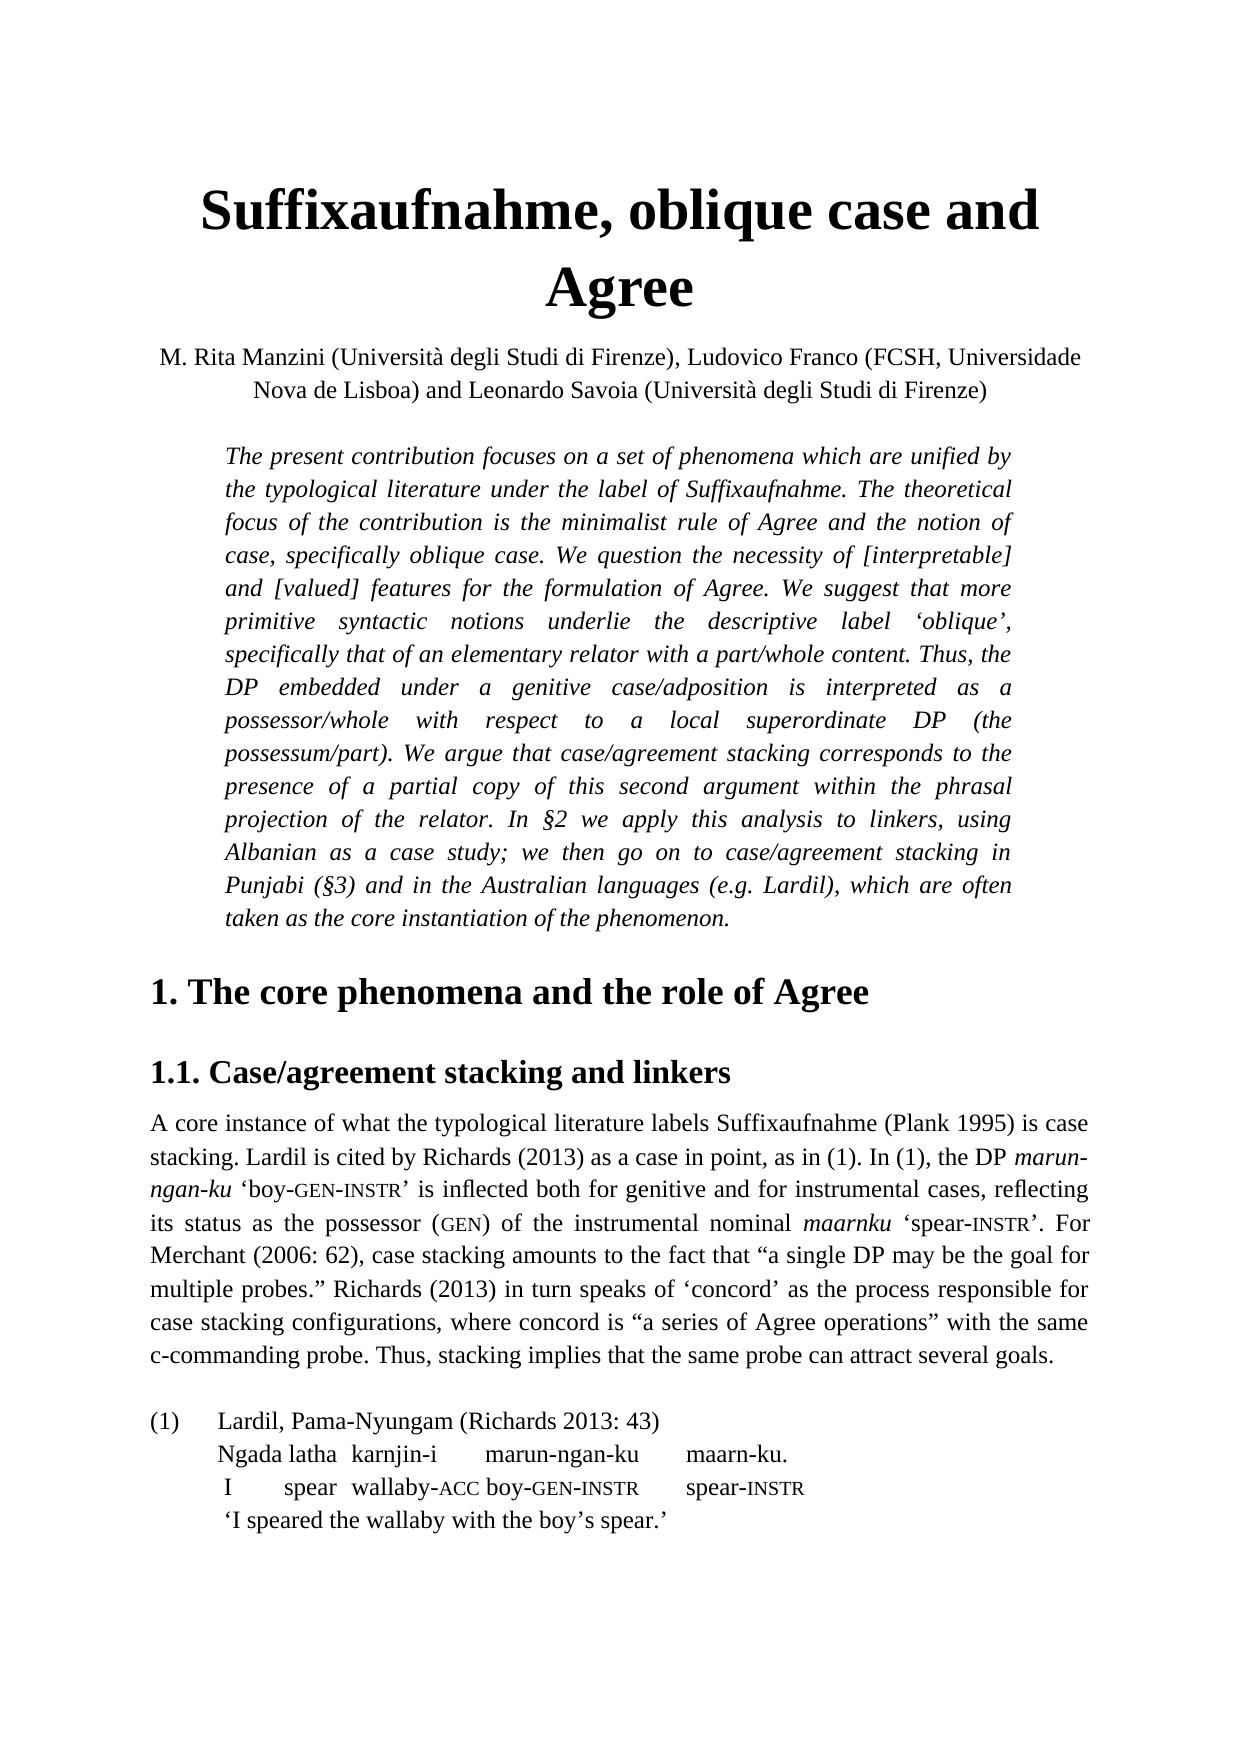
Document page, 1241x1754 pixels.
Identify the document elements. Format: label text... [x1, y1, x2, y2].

text The present contribution focuses on a set of phenomena which are unified by the typological literature under the label of Suffixaufnahme. The theoretical focus of the contribution is the minimalist rule of Agree and the notion of case, specifically oblique case. We question the necessity of [interpretable] and [valued] features for the formulation of Agree. We suggest that more primitive syntactic notions underlie the descriptive label ‘oblique’, specifically that of an elementary relator with a part/whole content. Thus, the DP embedded under a genitive case/adposition is interpreted as a possessor/whole with respect to a local superordinate DP (the possessum/part). We argue that case/agreement stacking corresponds to the presence of a partial copy of this second argument within the phrasal projection of the relator. In §2 we apply this analysis to linkers, using Albanian as a case study; we then go on to case/agreement stacking in Punjabi (§3) and in the Australian languages (e.g. Lardil), which are often taken as the core instantiation of the phenomenon. [225, 441, 1015, 932]
text 1. The core phenomena and the role of Agree [150, 969, 1090, 1012]
text I spear wallaby-acc boy-gen-instr spear-instr [150, 1472, 1090, 1501]
title Suffixaufnahme, oblique case and Agree [150, 175, 1090, 319]
text M. Rita Manzini (Università degli Studi di Firenze), Ludovico Franco (FCSH, Universidade Nova de Lisboa) and Leonardo Savoia (Università degli Studi di Firenze) [150, 342, 1090, 403]
text ‘I speared the wallaby with the boy’s spear.’ [150, 1505, 1090, 1533]
list Lardil, Pama-Nyungam (Richards 2013: 43) [150, 1406, 1090, 1434]
text Ngada latha karnjin-i marun-ngan-ku maarn-ku. [150, 1439, 1090, 1467]
text 1.1. Case/agreement stacking and linkers [150, 1052, 1090, 1090]
text A core instance of what the typological literature labels Suffixaufnahme (Plank 1995) is case stacking. Lardil is cited by Richards (2013) as a case in point, as in (1). In (1), the DP marun-ngan-ku ‘boy-gen-instr’ is inﬂected both for genitive and for instrumental cases, reﬂecting its status as the possessor (gen) of the instrumental nominal maarnku ‘spear-instr’. For Merchant (2006: 62), case stacking amounts to the fact that “a single DP may be the goal for multiple probes.” Richards (2013) in turn speaks of ‘concord’ as the process responsible for case stacking configurations, where concord is “a series of Agree operations” with the same c-commanding probe. Thus, stacking implies that the same probe can attract several goals. [150, 1108, 1090, 1368]
